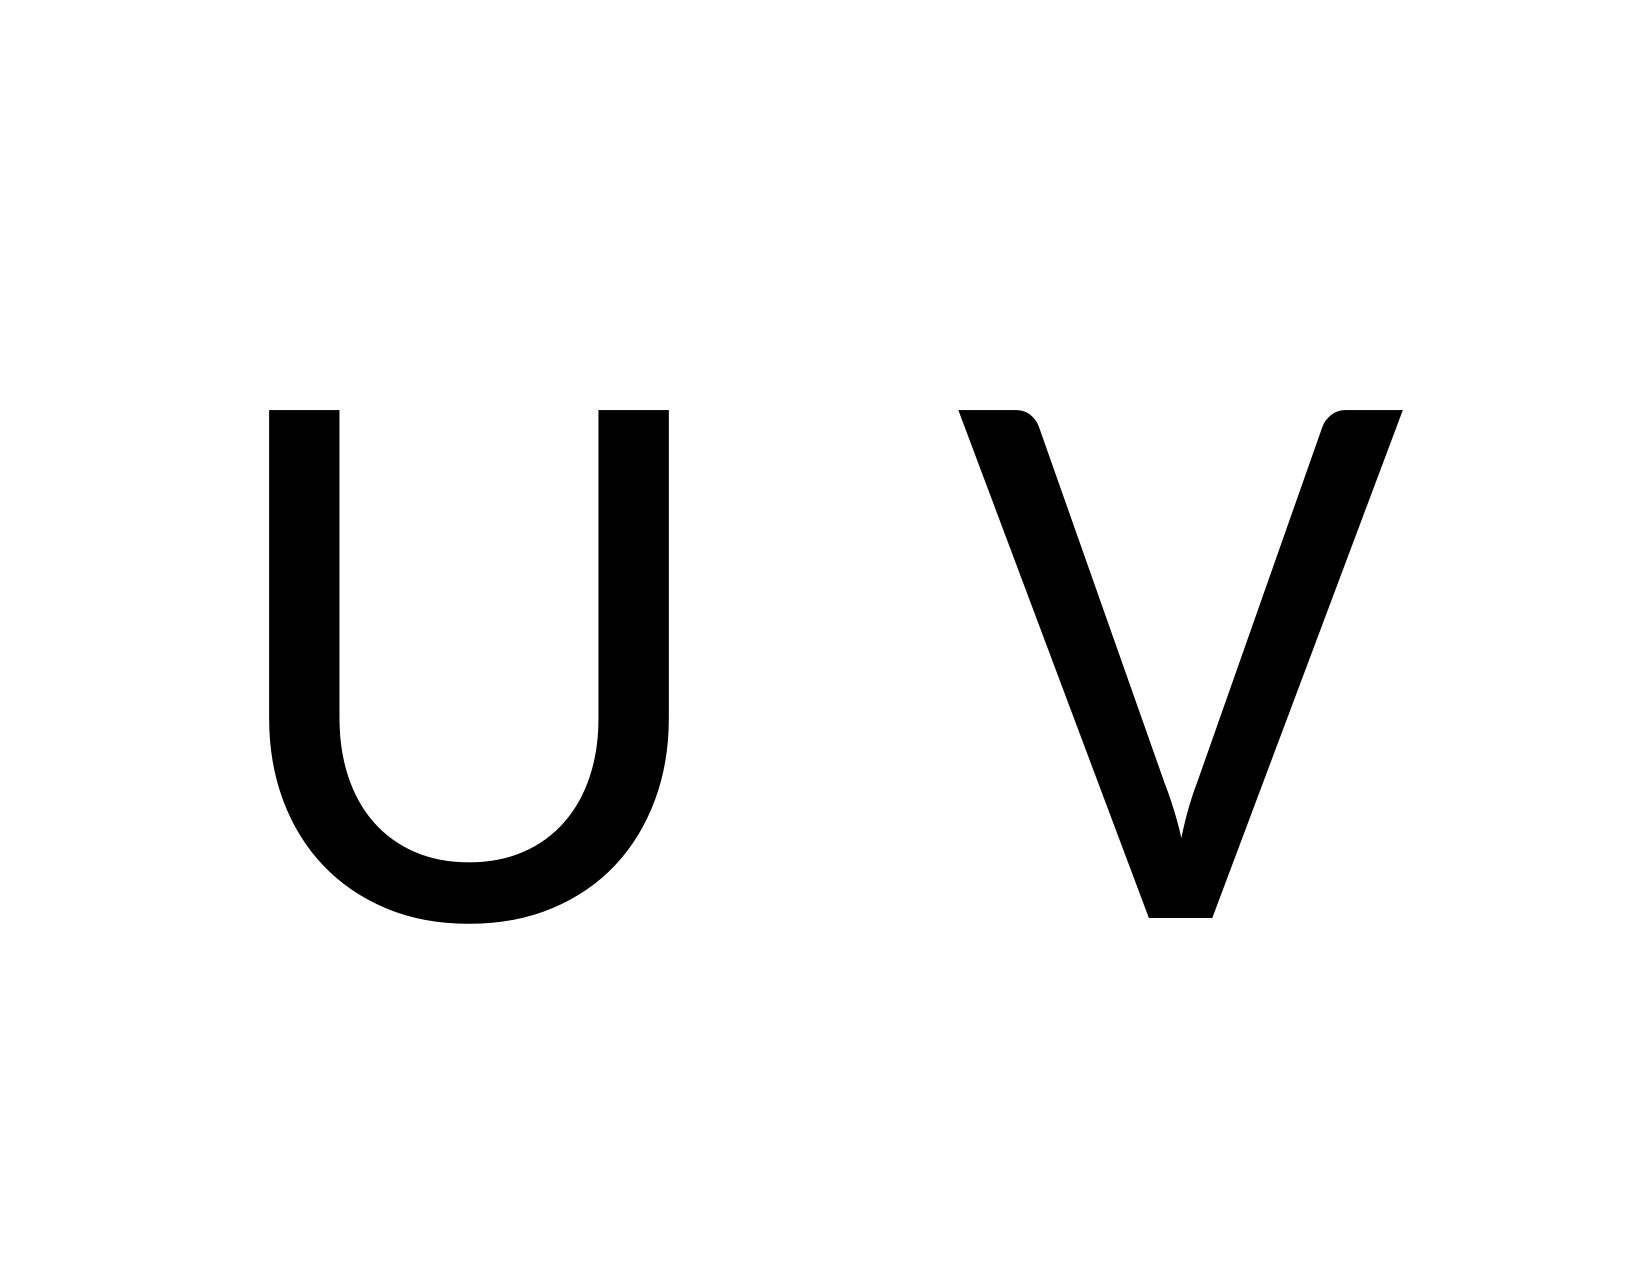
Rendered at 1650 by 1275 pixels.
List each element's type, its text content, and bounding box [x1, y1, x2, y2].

text V [862, 150, 1500, 1116]
text U [150, 150, 787, 1116]
